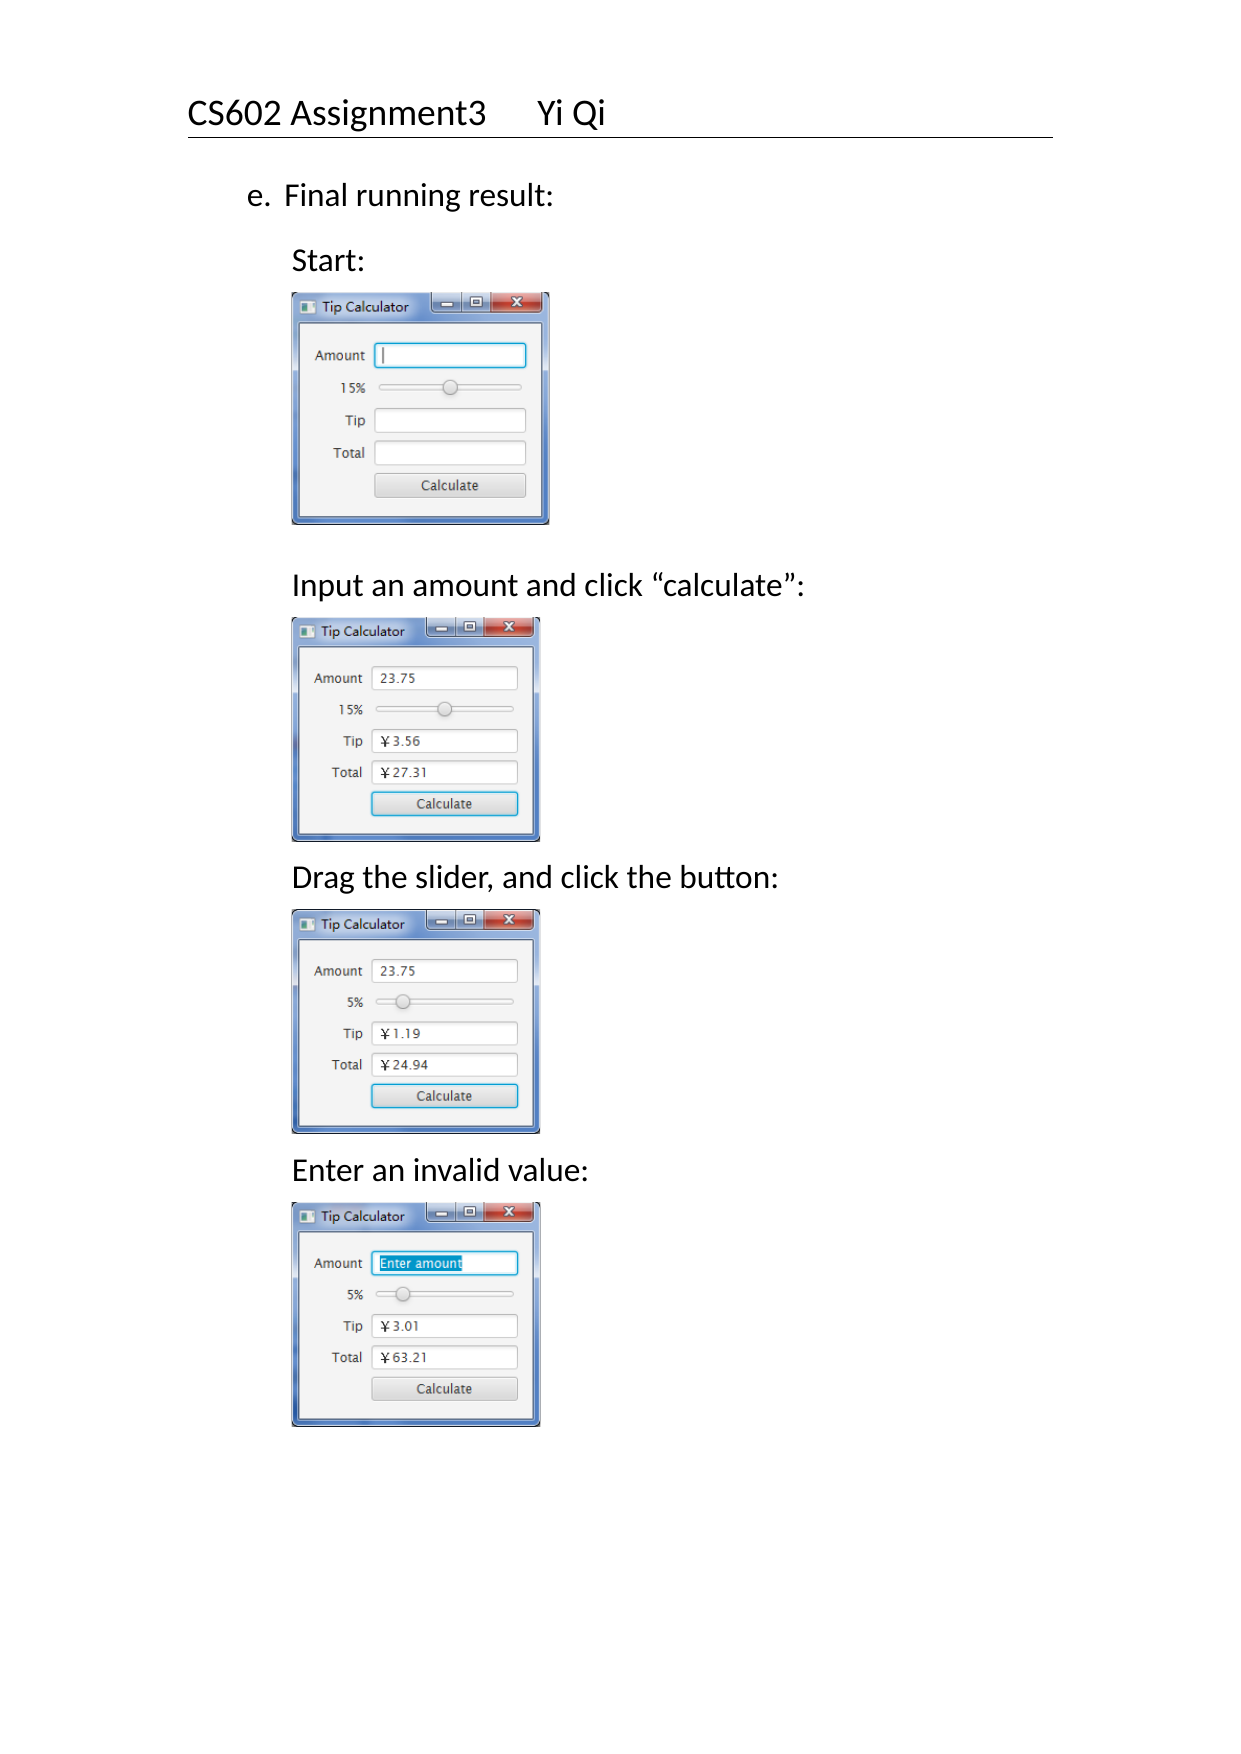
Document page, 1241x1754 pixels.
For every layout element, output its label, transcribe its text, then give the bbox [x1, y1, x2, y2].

picture [291, 1202, 541, 1427]
picture [291, 617, 540, 842]
list Start: [225, 227, 1053, 292]
list Final running result: [247, 162, 1053, 227]
list Drag the slider, and click the button: [225, 844, 1053, 909]
list Input an amount and click “calculate”: [225, 552, 1053, 617]
picture [291, 292, 550, 525]
picture [291, 909, 540, 1134]
list Enter an invalid value: [225, 1137, 1053, 1202]
